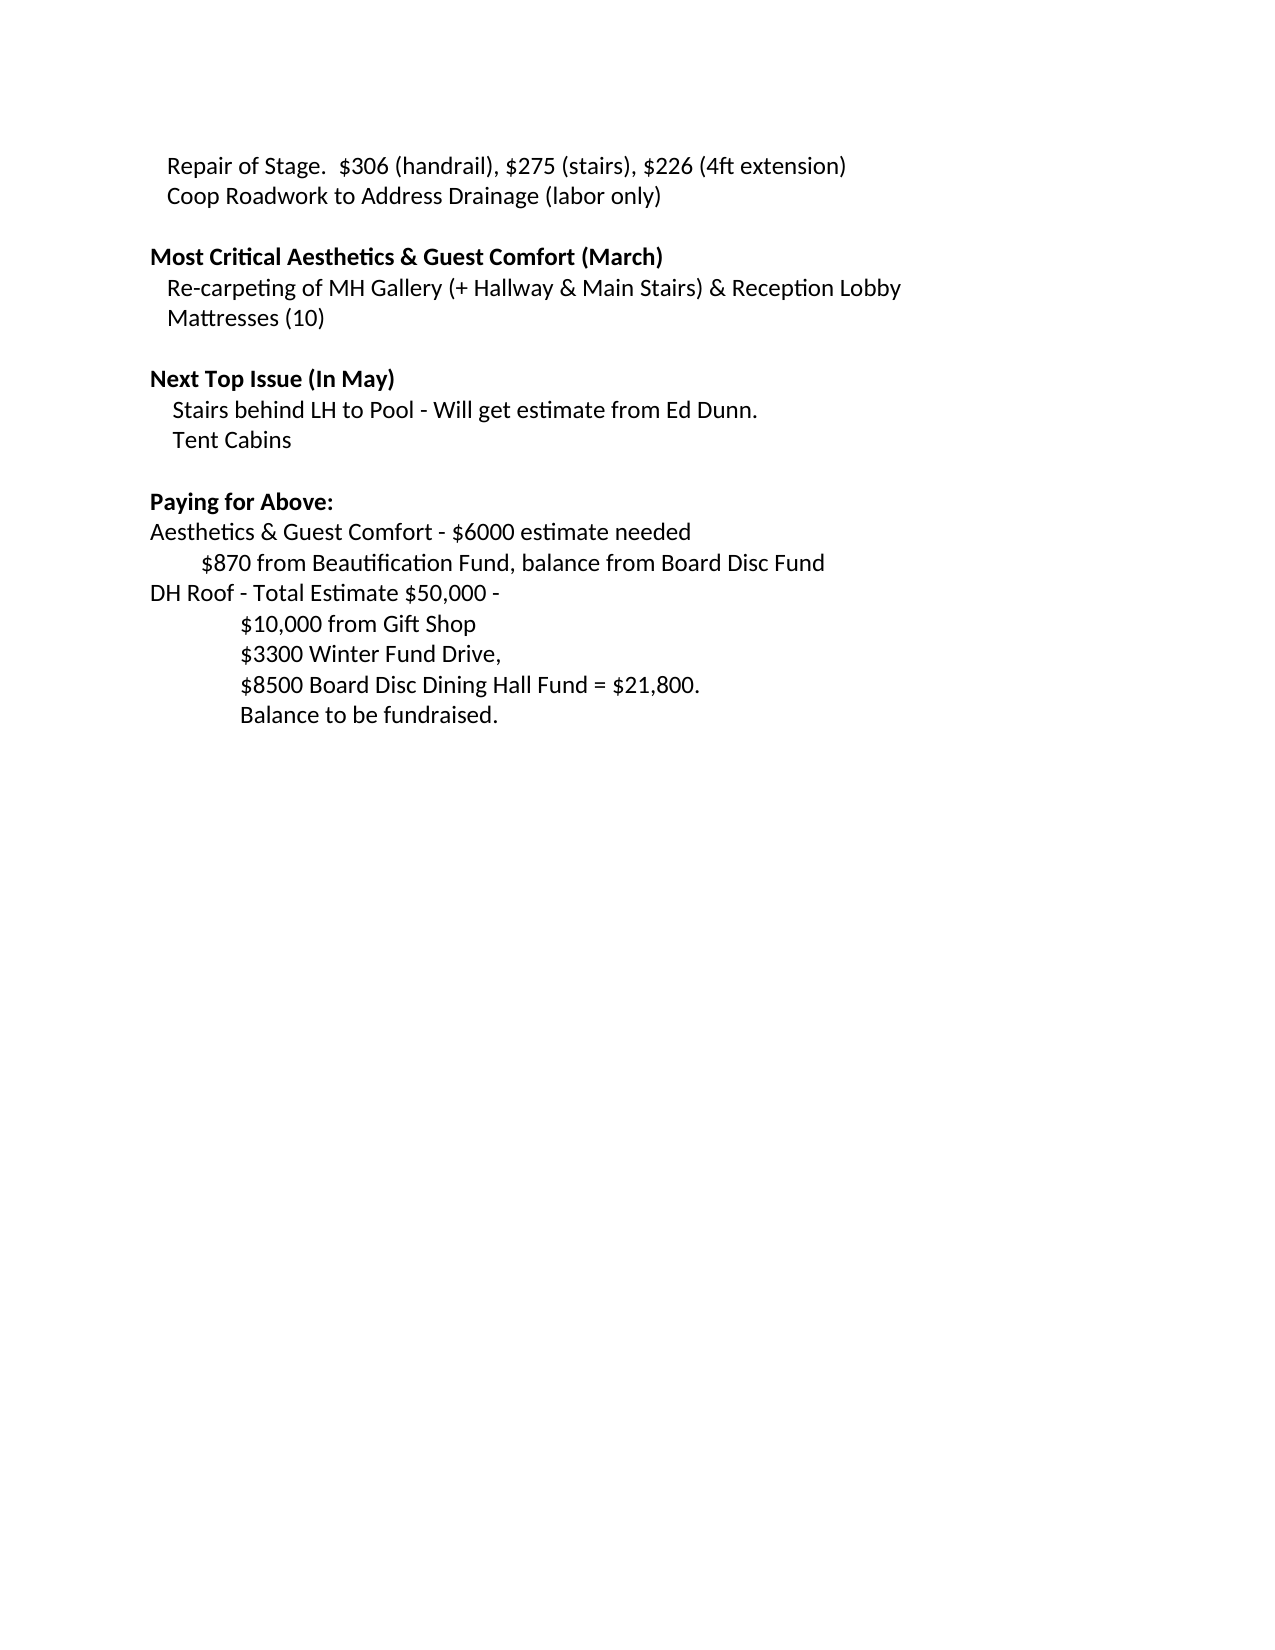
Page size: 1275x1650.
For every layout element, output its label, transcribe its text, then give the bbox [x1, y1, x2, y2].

text Next Top Issue (In May) [150, 364, 1125, 394]
text Mattresses (10) [150, 303, 1125, 333]
text $8500 Board Disc Dining Hall Fund = $21,800. [150, 669, 1125, 699]
text Most Critical Aesthetics & Guest Comfort (March) [150, 242, 1125, 272]
text Tent Cabins [150, 425, 1125, 455]
text $870 from Beautification Fund, balance from Board Disc Fund [150, 547, 1125, 577]
text DH Roof - Total Estimate $50,000 - [150, 577, 1125, 608]
text Aesthetics & Guest Comfort - $6000 estimate needed [150, 516, 1125, 547]
text Repair of Stage. $306 (handrail), $275 (stairs), $226 (4ft extension) [150, 150, 1125, 181]
text Paying for Above: [150, 486, 1125, 516]
text Balance to be fundraised. [150, 699, 1125, 819]
text Re-carpeting of MH Gallery (+ Hallway & Main Stairs) & Reception Lobby [150, 272, 1125, 303]
text Coop Roadwork to Address Drainage (labor only) [150, 181, 1125, 211]
text $3300 Winter Fund Drive, [150, 638, 1125, 669]
text $10,000 from Gift Shop [150, 608, 1125, 638]
text Stairs behind LH to Pool - Will get estimate from Ed Dunn. [150, 394, 1125, 425]
